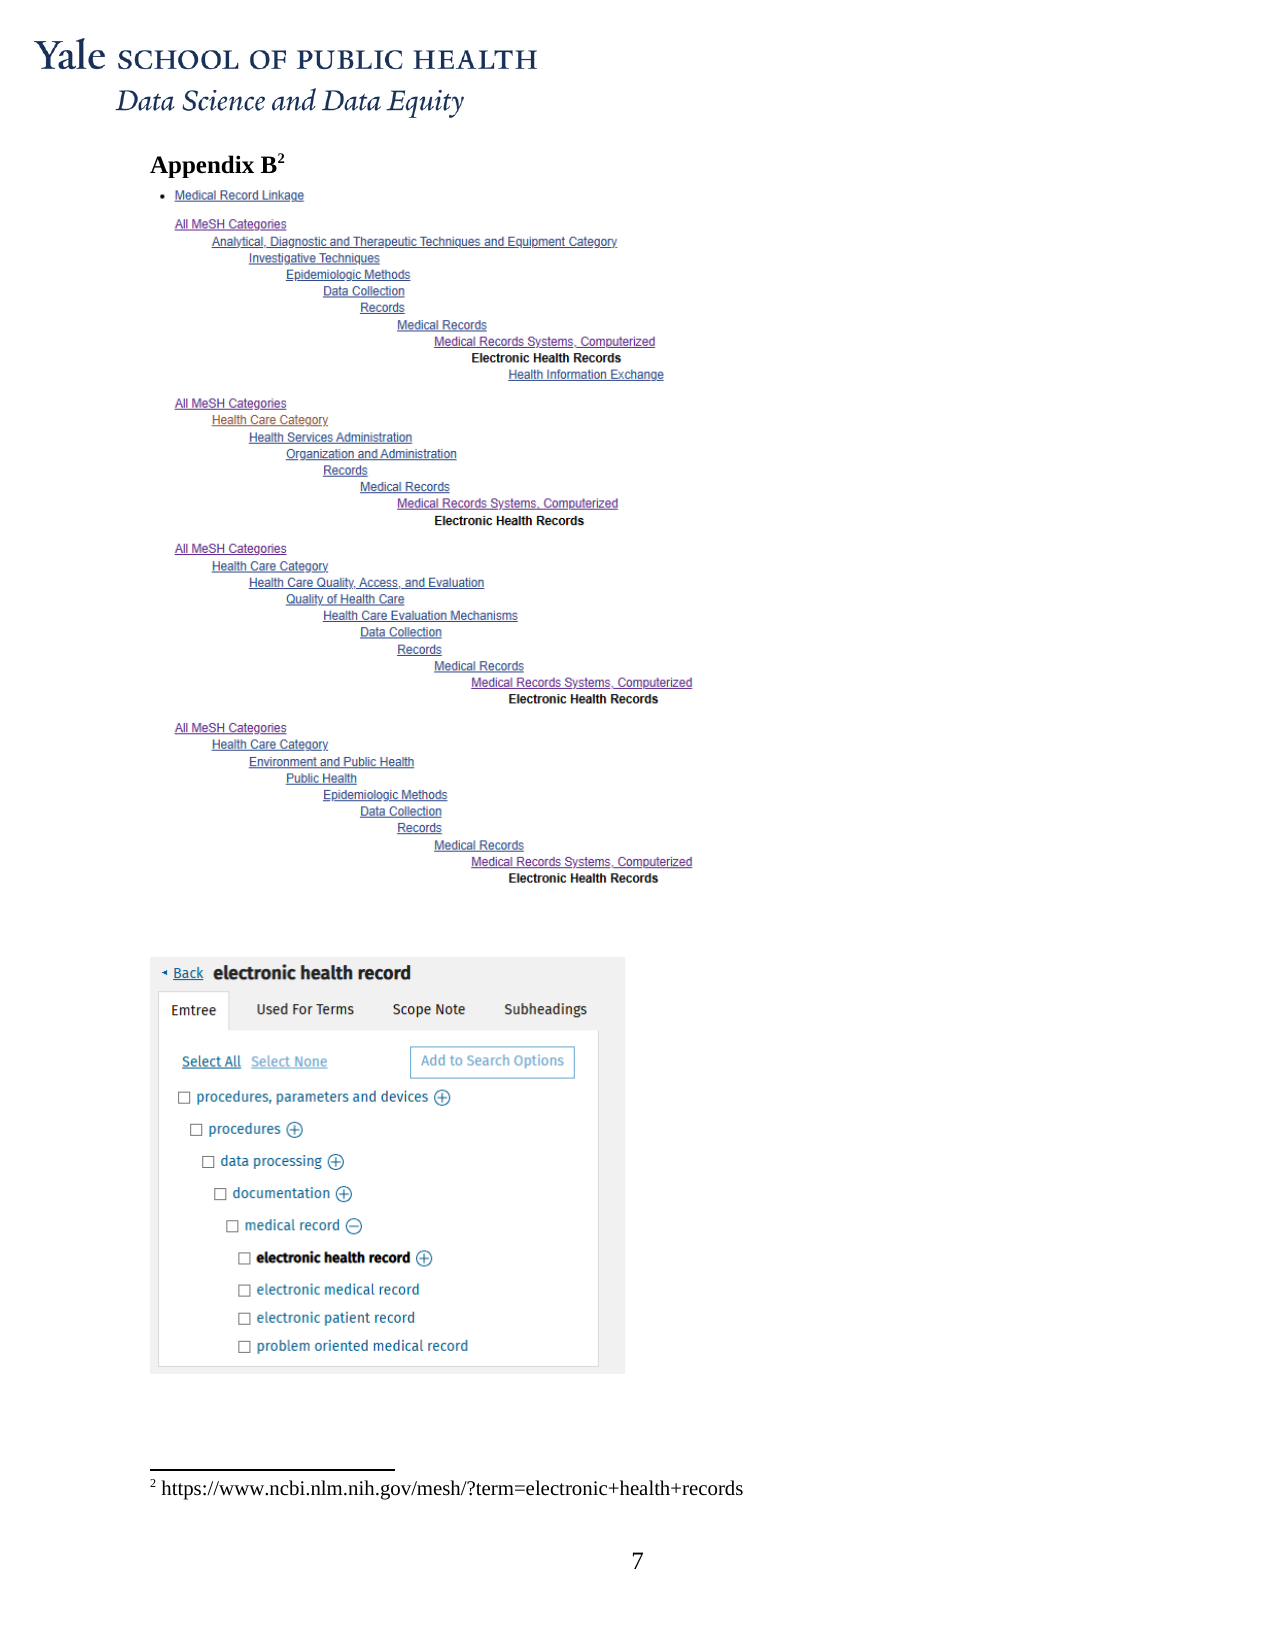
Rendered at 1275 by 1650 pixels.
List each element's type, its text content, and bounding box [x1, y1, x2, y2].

picture [150, 178, 738, 929]
text Appendix B [150, 150, 1125, 179]
picture [33, 38, 537, 118]
picture [150, 957, 626, 1374]
